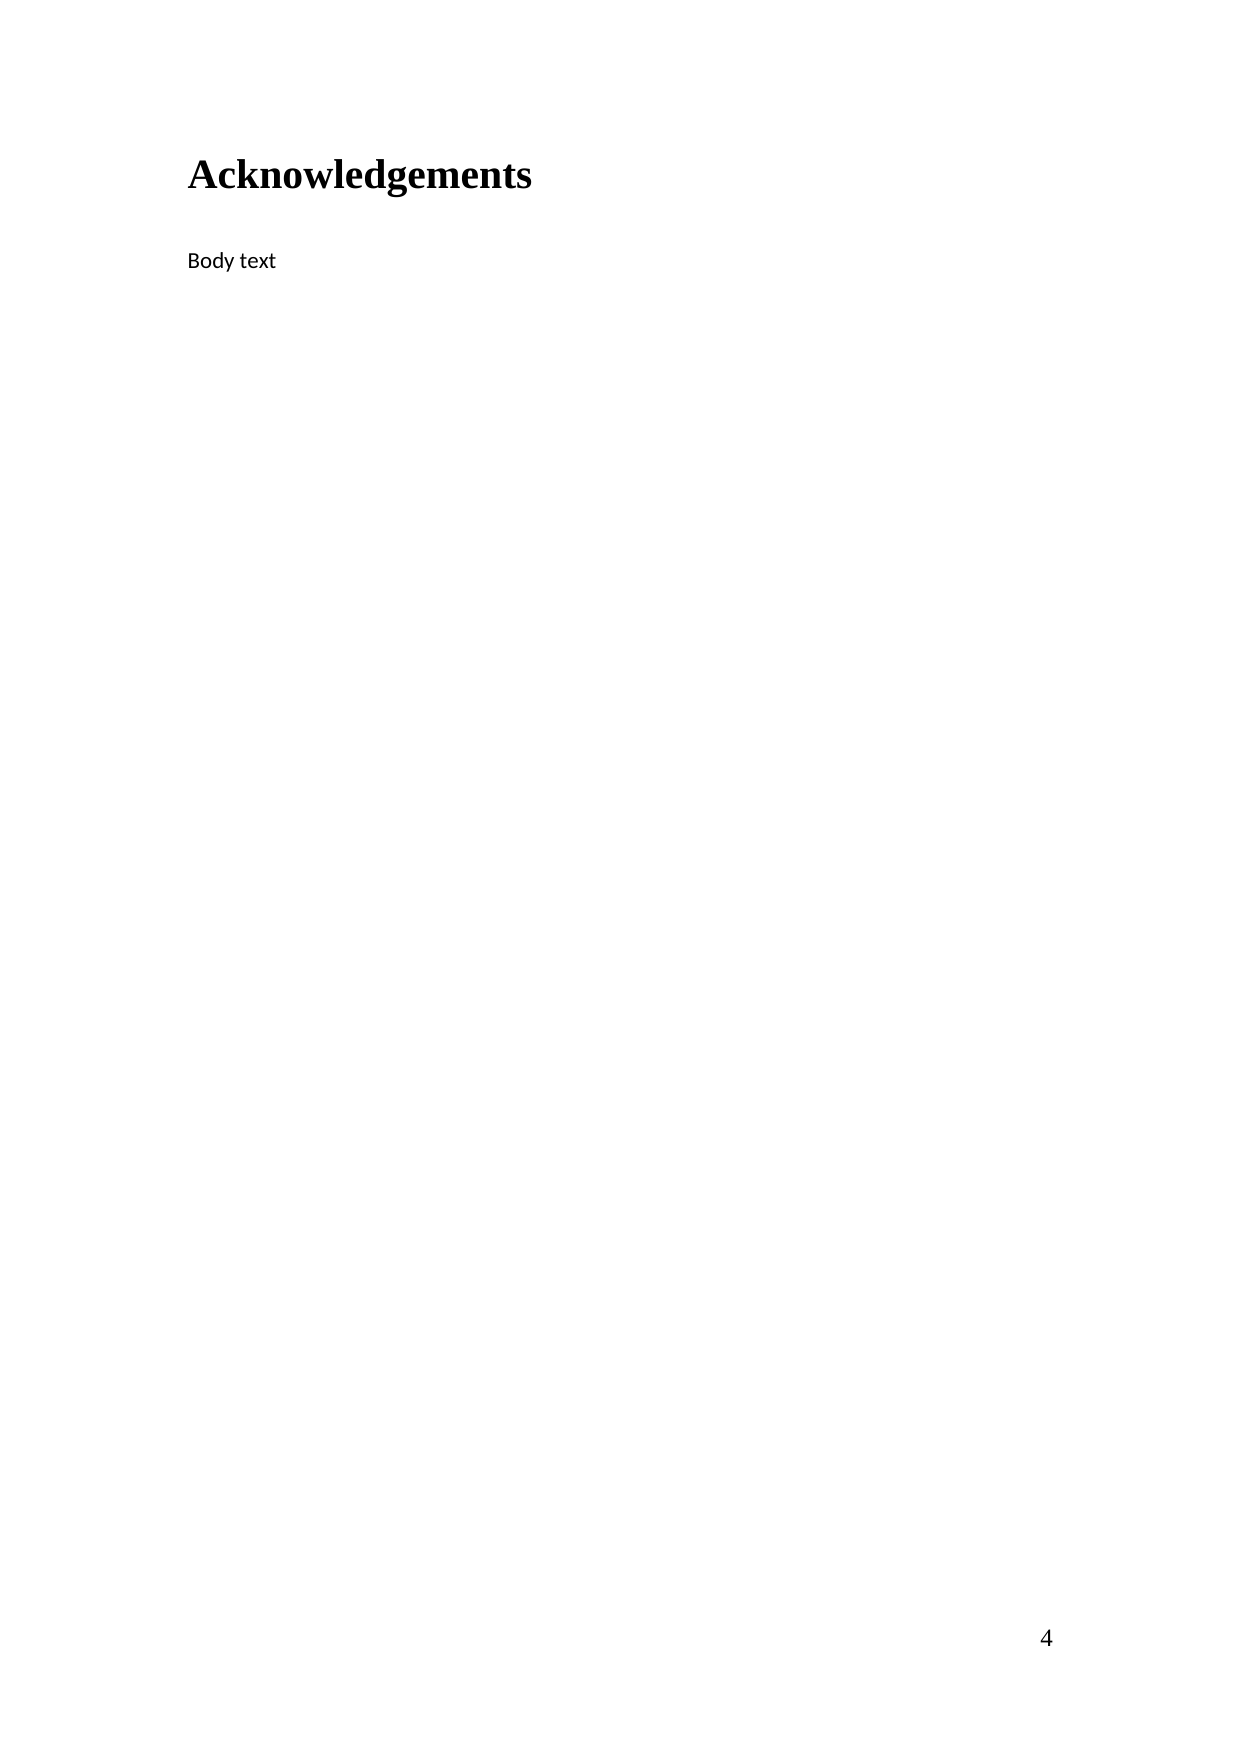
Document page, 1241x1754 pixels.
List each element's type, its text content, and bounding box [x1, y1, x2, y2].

text Body text [187, 246, 1053, 274]
subtitle Acknowledgements [187, 150, 1053, 198]
